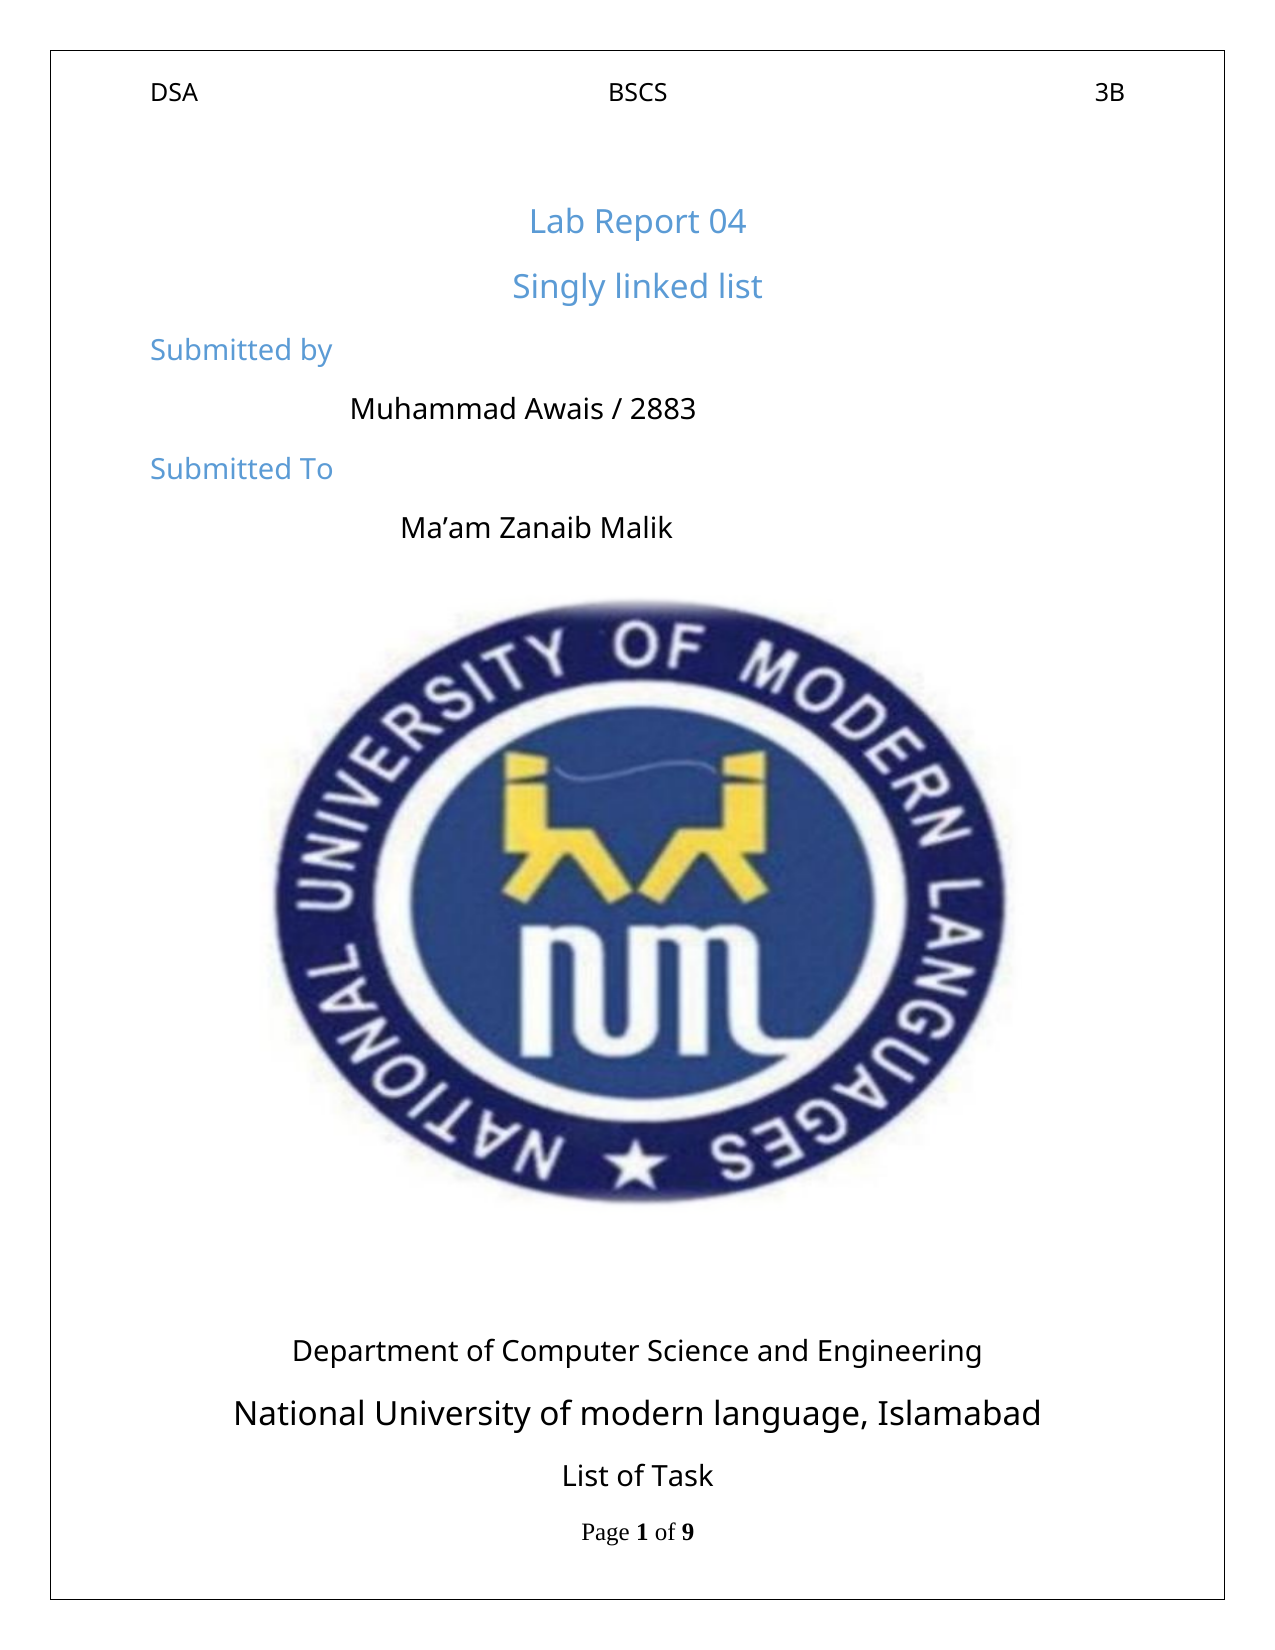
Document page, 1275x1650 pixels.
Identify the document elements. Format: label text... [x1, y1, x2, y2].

text Lab Report 04 [150, 198, 1125, 243]
text Submitted To [150, 448, 1125, 488]
text Singly linked list [150, 263, 1125, 309]
text Department of Computer Science and Engineering [150, 1330, 1125, 1370]
text List of Task [150, 1455, 1125, 1495]
text Submitted by [150, 329, 1125, 369]
text National University of modern language, Islamabad [150, 1389, 1125, 1435]
text Ma’am Zanaib Malik [150, 508, 1125, 547]
text Muhammad Awais / 2883 [150, 388, 1125, 428]
picture [265, 619, 1010, 1191]
